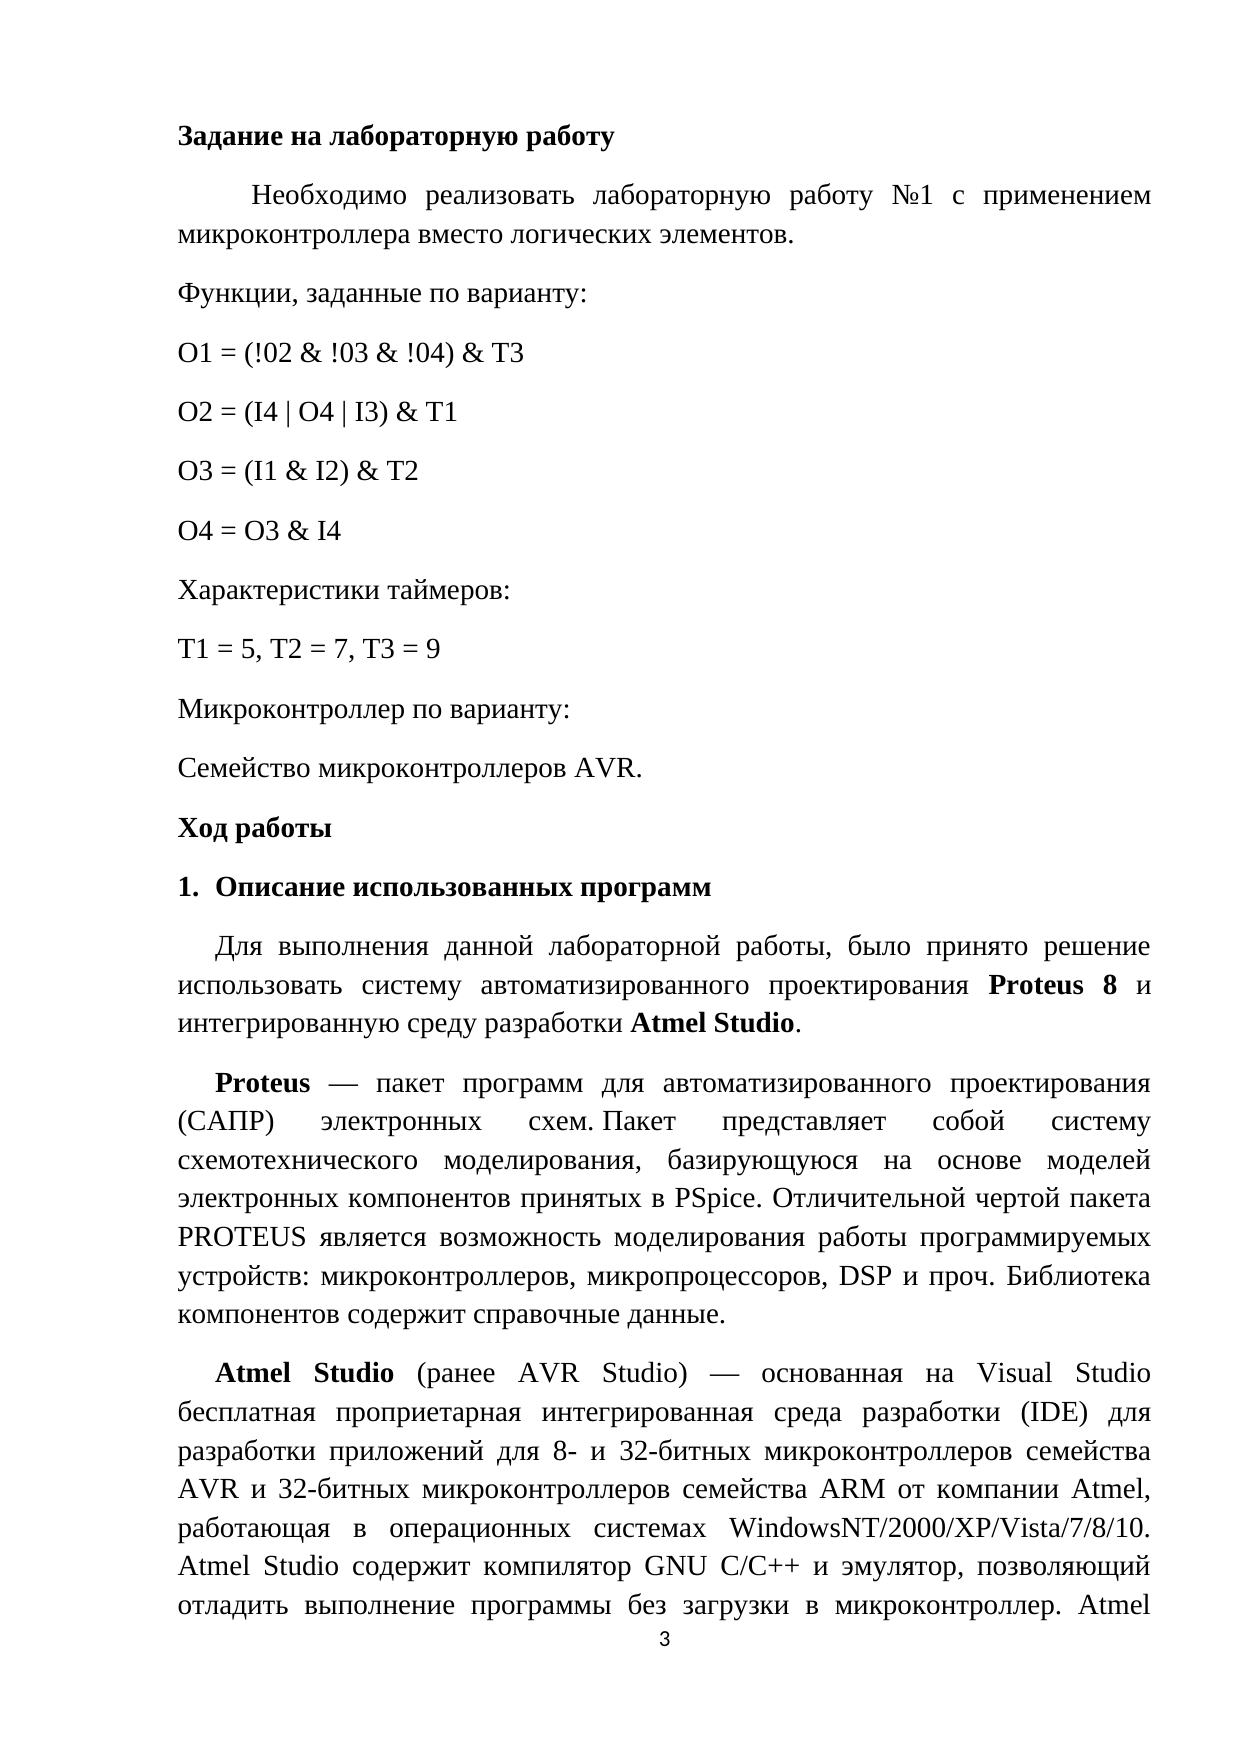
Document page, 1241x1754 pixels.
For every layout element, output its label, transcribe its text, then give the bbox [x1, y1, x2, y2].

text Необходимо реализовать лабораторную работу №1 с применением микроконтроллера вместо логических элементов. [177, 177, 1152, 249]
text O4 = O3 & I4 [177, 513, 1152, 546]
text Для выполнения данной лабораторной работы, было принято решение использовать систему автоматизированного проектирования Proteus 8 и интегрированную среду разработки Atmel Studio. [177, 928, 1152, 1039]
text Семейство микроконтроллеров AVR. [177, 750, 1152, 784]
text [177, 1356, 1152, 1620]
text Функции, заданные по варианту: [177, 275, 1152, 309]
text Proteus — пакет программ для автоматизированного проектирования (САПР) электронных схем. Пакет представляет собой систему схемотехнического моделирования, базирующуюся на основе моделей электронных компонентов принятых в PSpice. Отличительной чертой пакета PROTEUS является возможность моделирования работы программируемых устройств: микроконтроллеров, микропроцессоров, DSP и проч. Библиотека компонентов содержит справочные данные. [177, 1065, 1152, 1330]
text T1 = 5, T2 = 7, T3 = 9 [177, 632, 1152, 665]
text O3 = (I1 & I2) & T2 [177, 453, 1152, 487]
list Описание использованных программ [177, 869, 1152, 903]
text Ход работы [177, 810, 1152, 843]
text O1 = (!02 & !03 & !04) & T3 [177, 335, 1152, 368]
text Характеристики таймеров: [177, 572, 1152, 606]
text Задание на лабораторную работу [177, 118, 1152, 152]
text O2 = (I4 | O4 | I3) & T1 [177, 394, 1152, 428]
text Микроконтроллер по варианту: [177, 691, 1152, 724]
